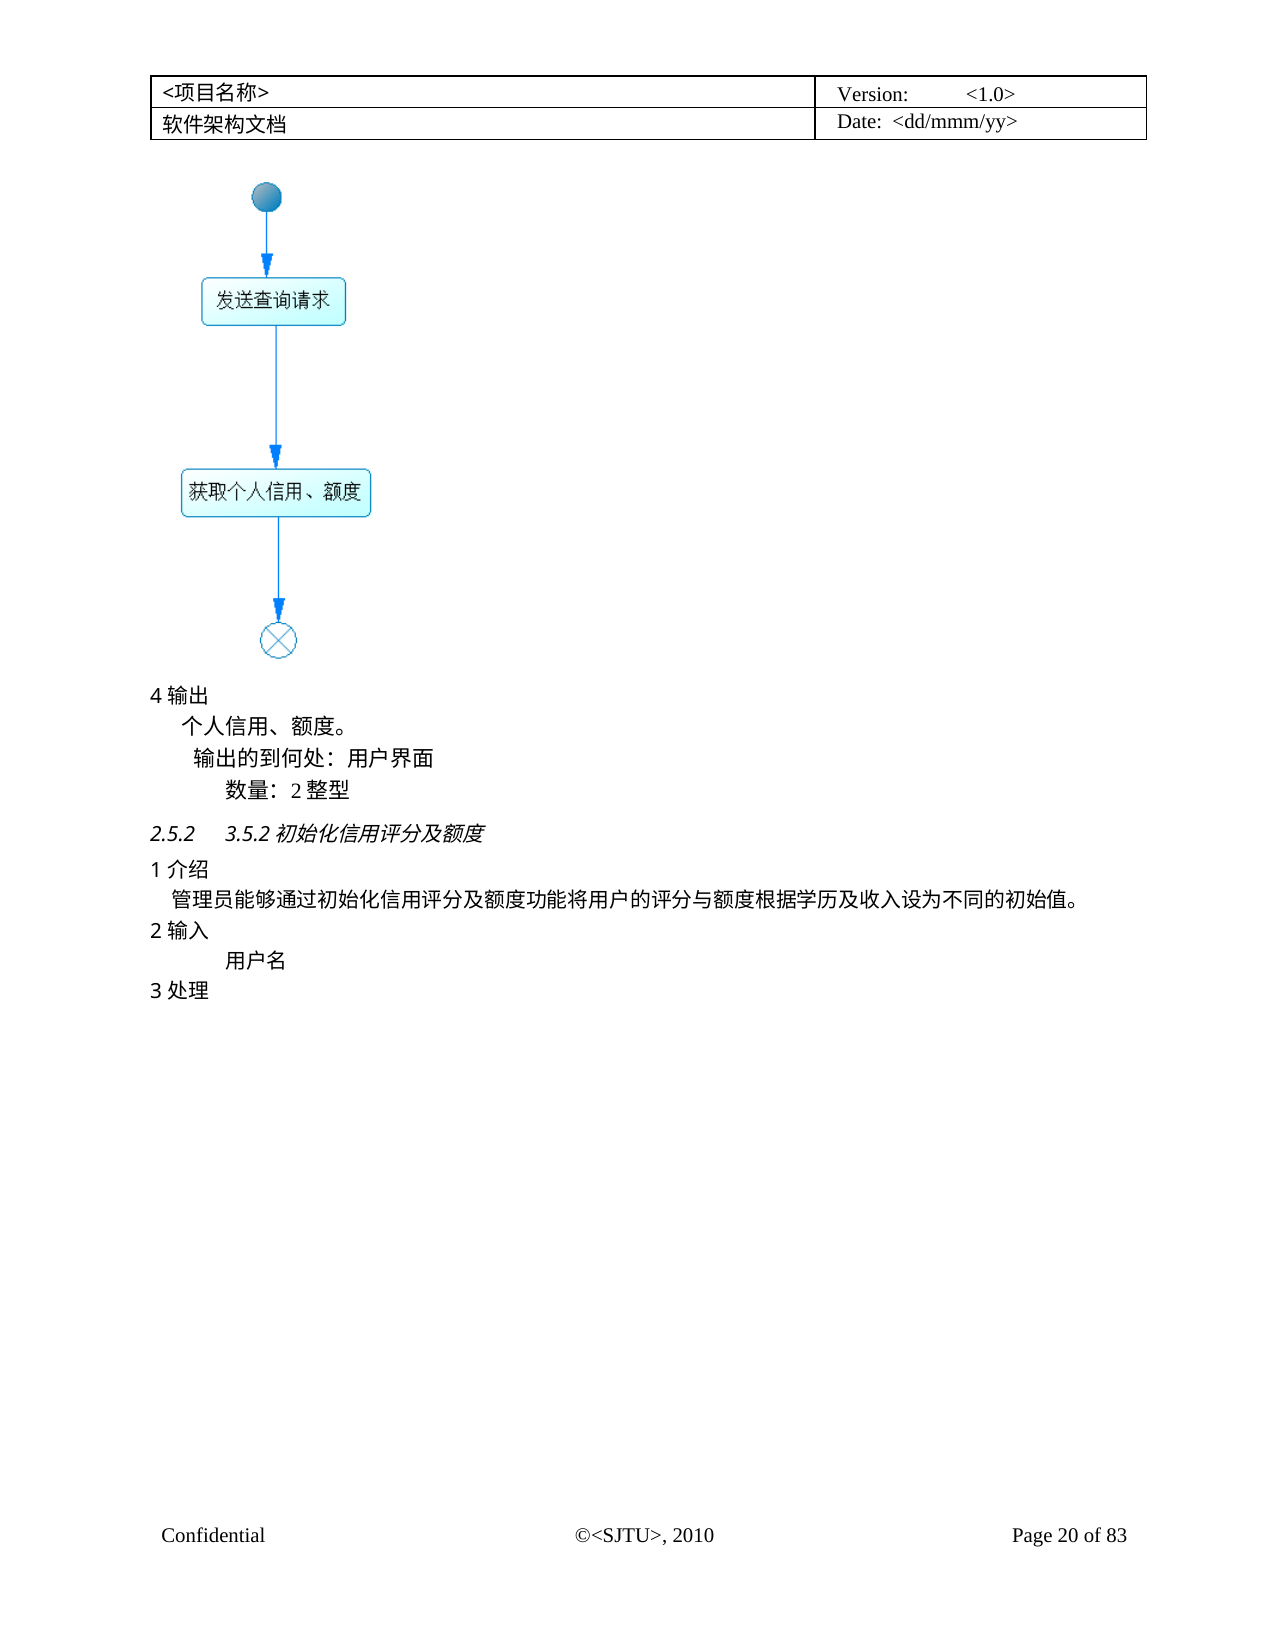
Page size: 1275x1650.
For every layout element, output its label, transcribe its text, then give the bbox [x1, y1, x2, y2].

subtitle 3.5.2初始化信用评分及额度 [150, 817, 1125, 847]
text 输出的到何处：用户界面 [150, 741, 1125, 773]
text 4 输出 [150, 679, 1125, 709]
picture [150, 168, 406, 679]
text 1 介绍 管理员能够通过初始化信用评分及额度功能将用户的评分与额度根据学历及收入设为不同的初始值。 [150, 853, 1125, 914]
text 个人信用、额度。 [150, 709, 1125, 741]
text 3 处理 [150, 974, 1125, 1005]
text 数量：2整型 [150, 773, 1125, 804]
text 2 输入 [150, 914, 1125, 944]
text 用户名 [150, 944, 1125, 974]
